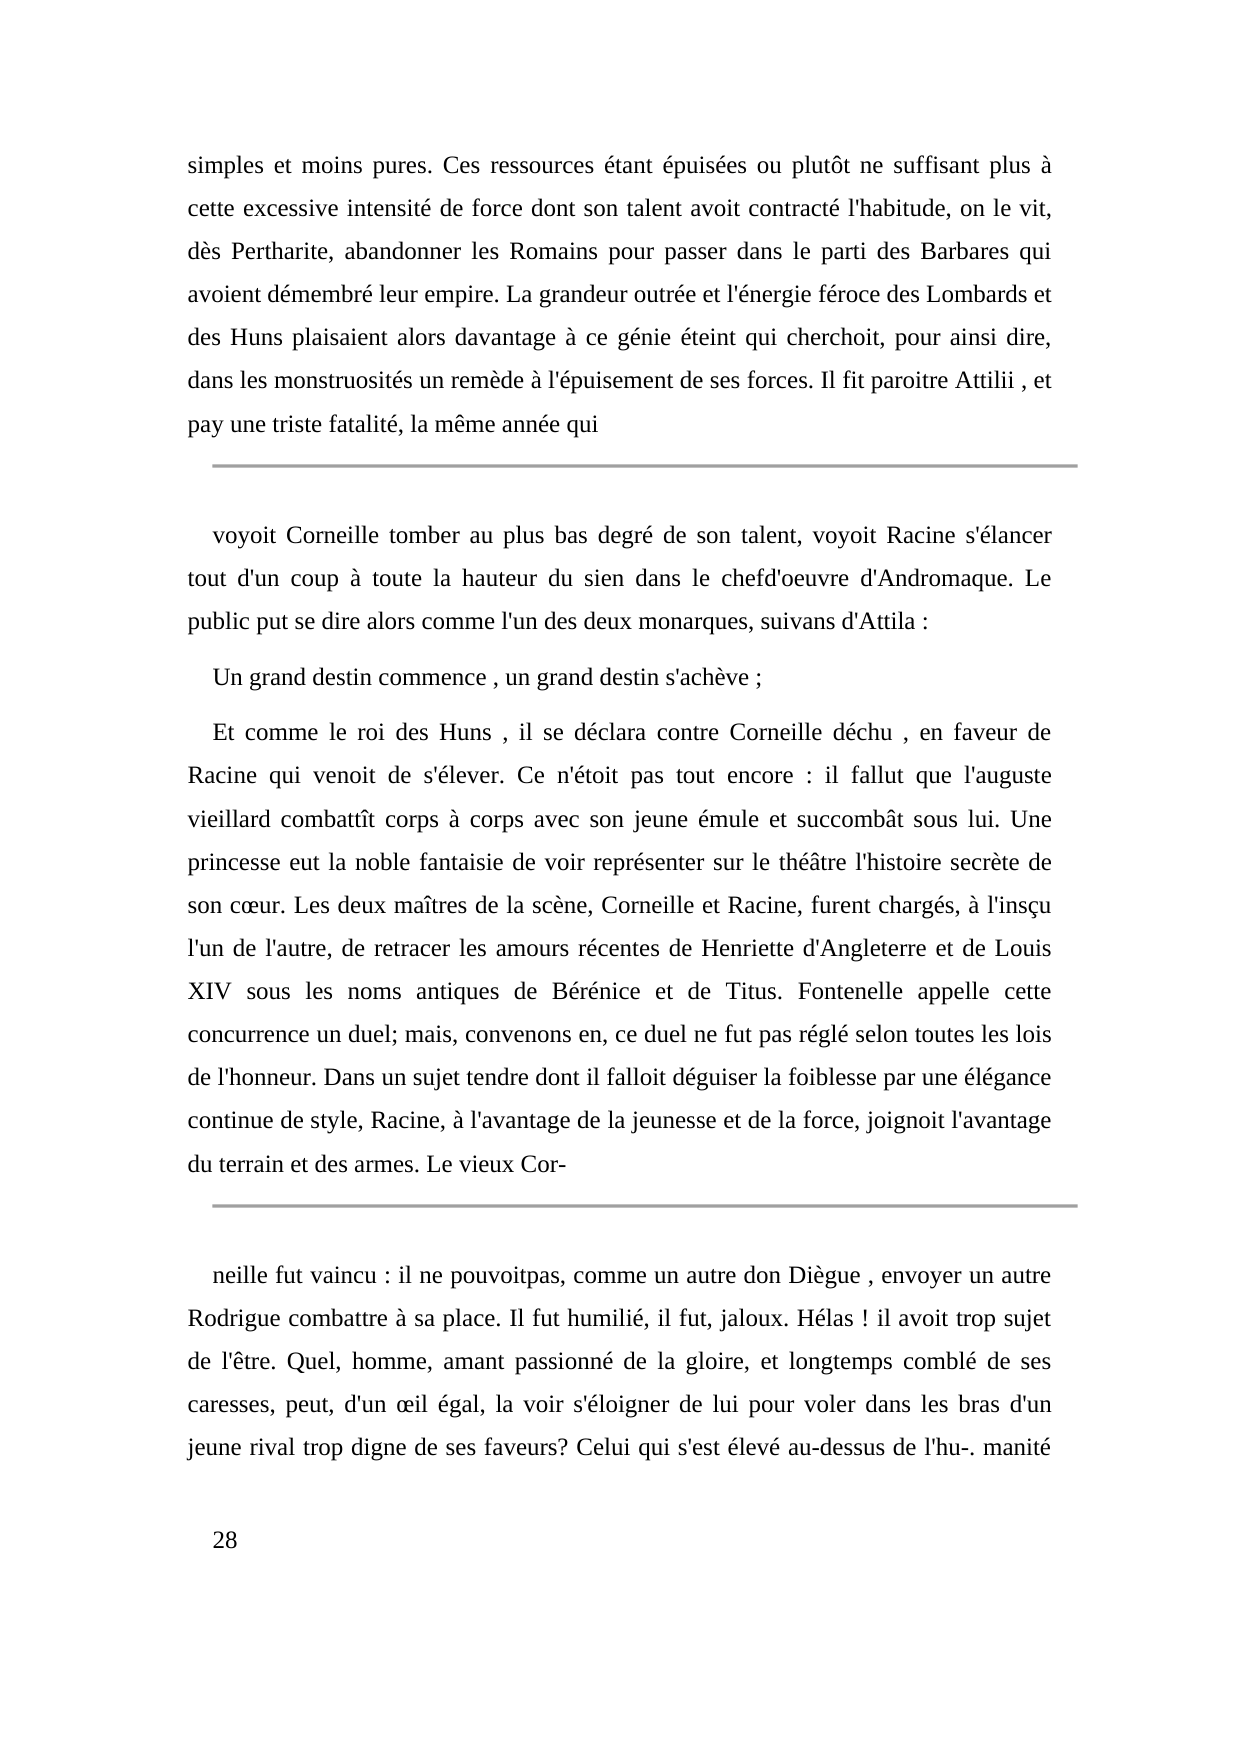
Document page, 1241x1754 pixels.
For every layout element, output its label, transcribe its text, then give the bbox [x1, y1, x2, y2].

text voyoit Corneille tomber au plus bas degré de son talent, voyoit Racine s'élancer tout d'un coup à toute la hauteur du sien dans le chefd'oeuvre d'Andromaque. Le public put se dire alors comme l'un des deux monarques, suivans d'Attila : [187, 520, 1053, 635]
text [187, 1260, 1053, 1461]
text Et comme le roi des Huns , il se déclara contre Corneille déchu , en faveur de Racine qui venoit de s'élever. Ce n'étoit pas tout encore : il fallut que l'auguste vieillard combattît corps à corps avec son jeune émule et succombât sous lui. Une princesse eut la noble fantaisie de voir représenter sur le théâtre l'histoire secrète de son cœur. Les deux maîtres de la scène, Corneille et Racine, furent chargés, à l'insçu l'un de l'autre, de retracer les amours récentes de Henriette d'Angleterre et de Louis XIV sous les noms antiques de Bérénice et de Titus. Fontenelle appelle cette concurrence un duel; mais, convenons en, ce duel ne fut pas réglé selon toutes les lois de l'honneur. Dans un sujet tendre dont il falloit déguiser la foiblesse par une élégance continue de style, Racine, à l'avantage de la jeunesse et de la force, joignoit l'avantage du terrain et des armes. Le vieux Cor- [187, 717, 1053, 1177]
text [187, 150, 1053, 437]
text Un grand destin commence , un grand destin s'achève ; [187, 662, 1053, 691]
